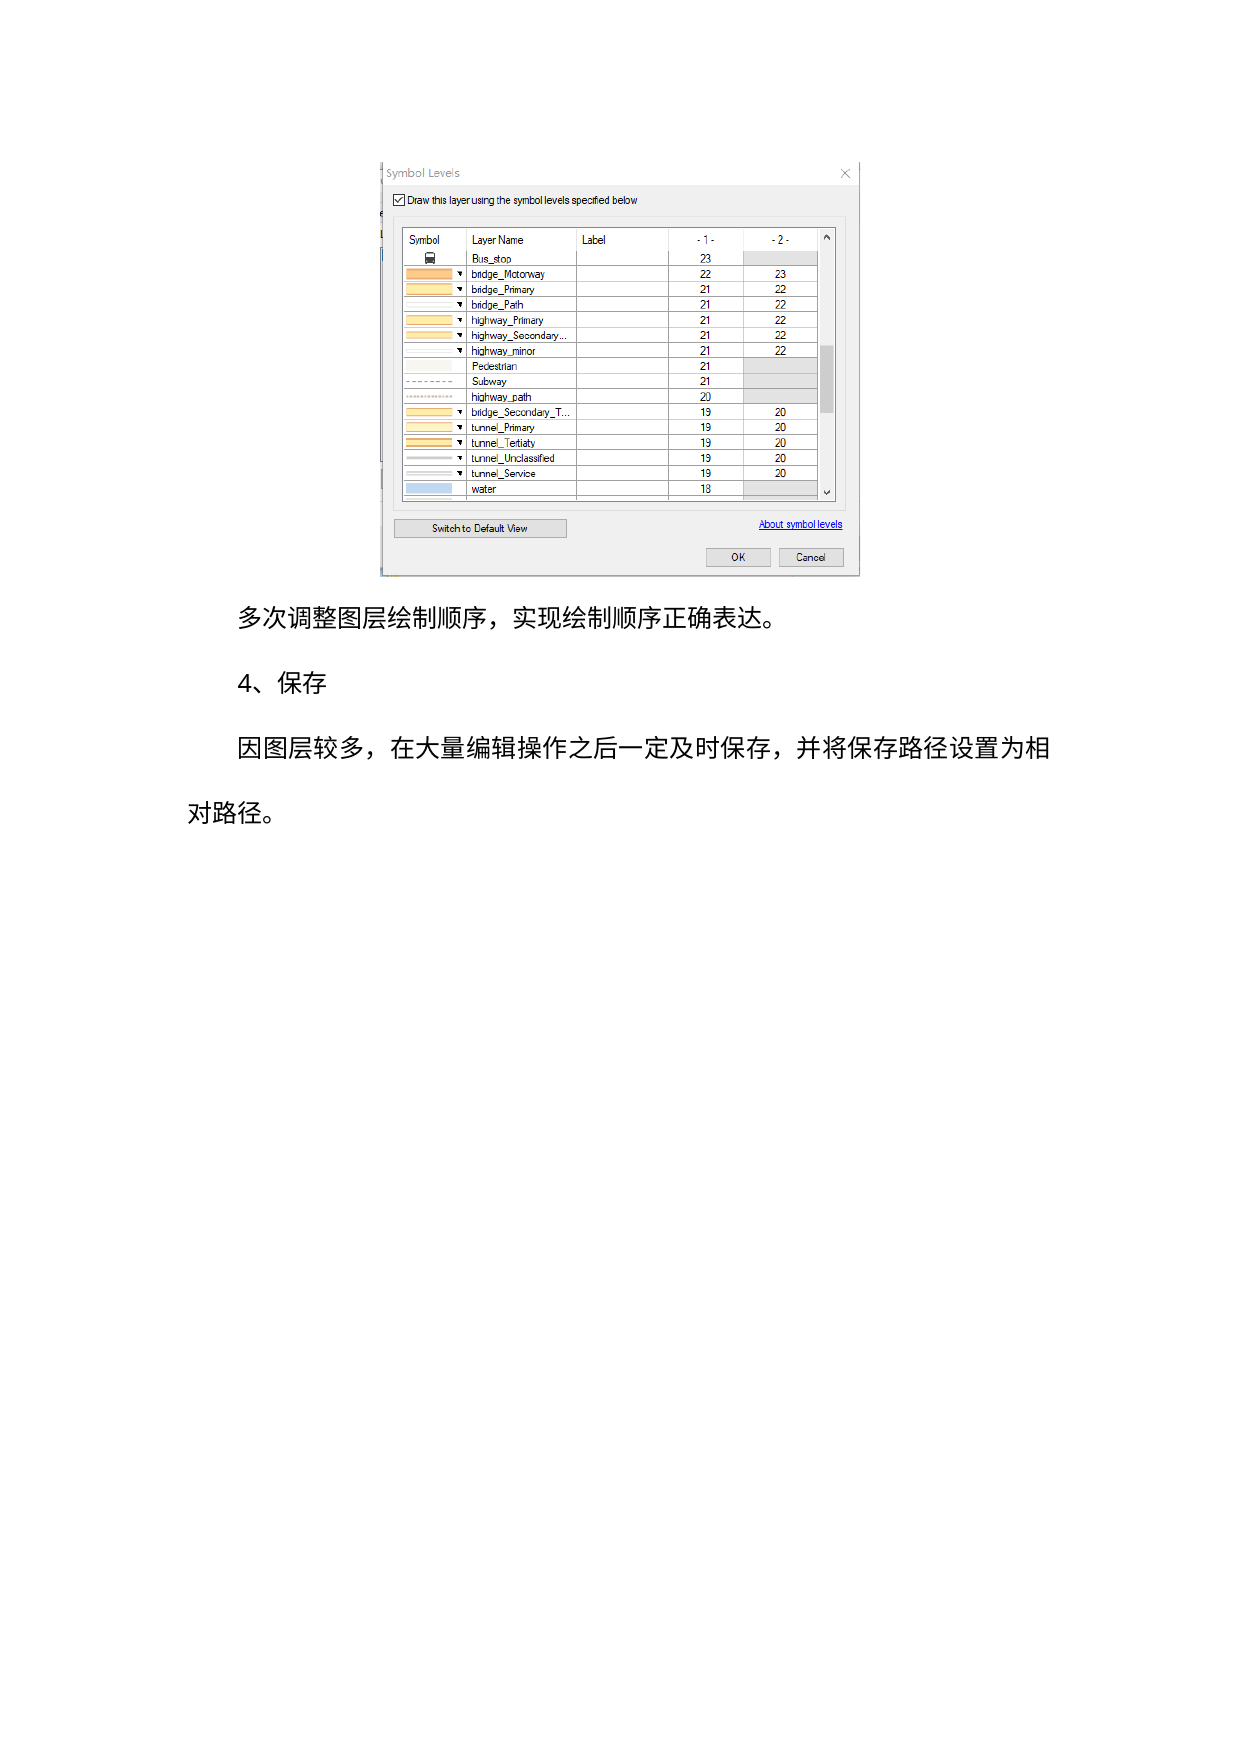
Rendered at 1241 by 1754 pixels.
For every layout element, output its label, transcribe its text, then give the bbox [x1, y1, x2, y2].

text 因图层较多，在大量编辑操作之后一定及时保存，并将保存路径设置为相对路径。 [187, 714, 1053, 844]
picture [380, 162, 861, 577]
text 4、保存 [187, 649, 1053, 714]
text 多次调整图层绘制顺序，实现绘制顺序正确表达。 [187, 584, 1053, 649]
